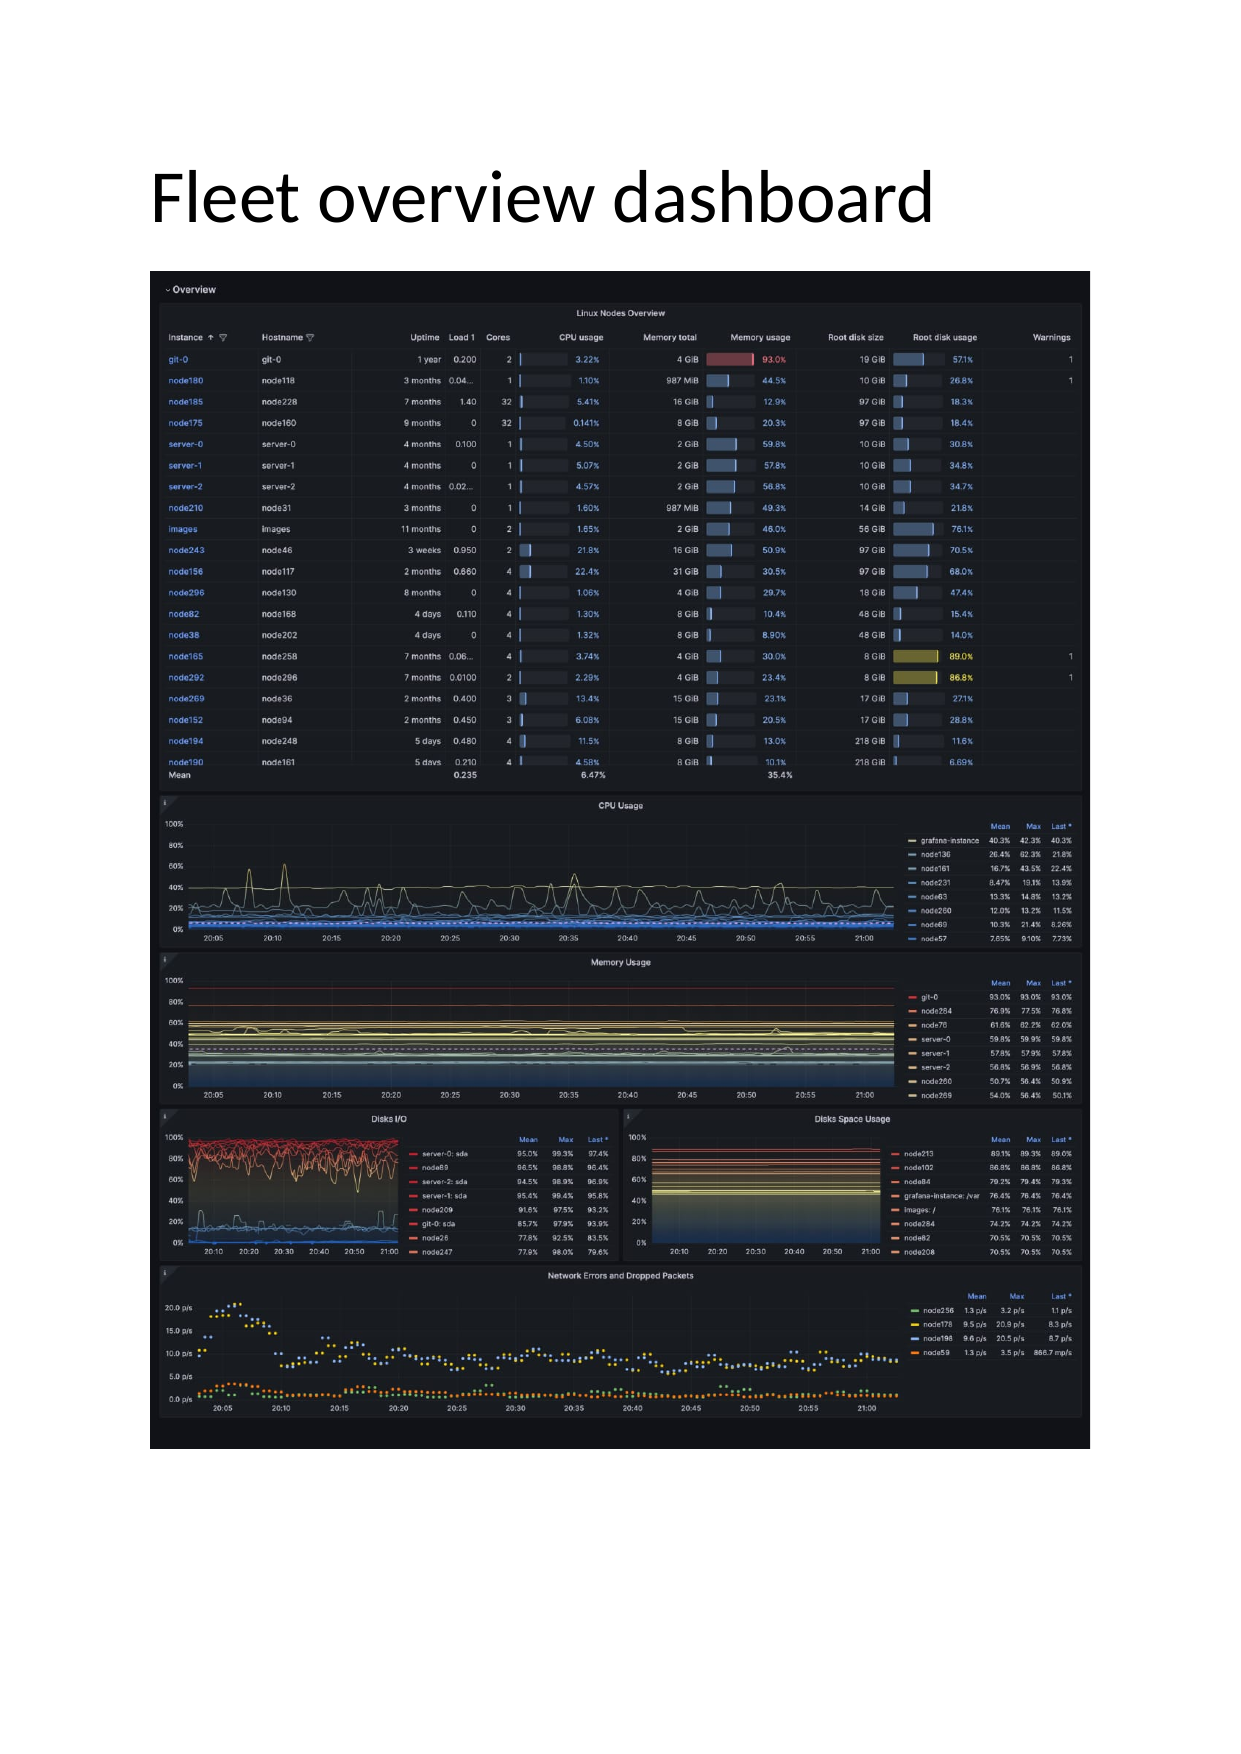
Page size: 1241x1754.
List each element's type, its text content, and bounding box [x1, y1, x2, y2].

text Fleet overview dashboard [150, 150, 1090, 242]
picture [150, 271, 1091, 1449]
